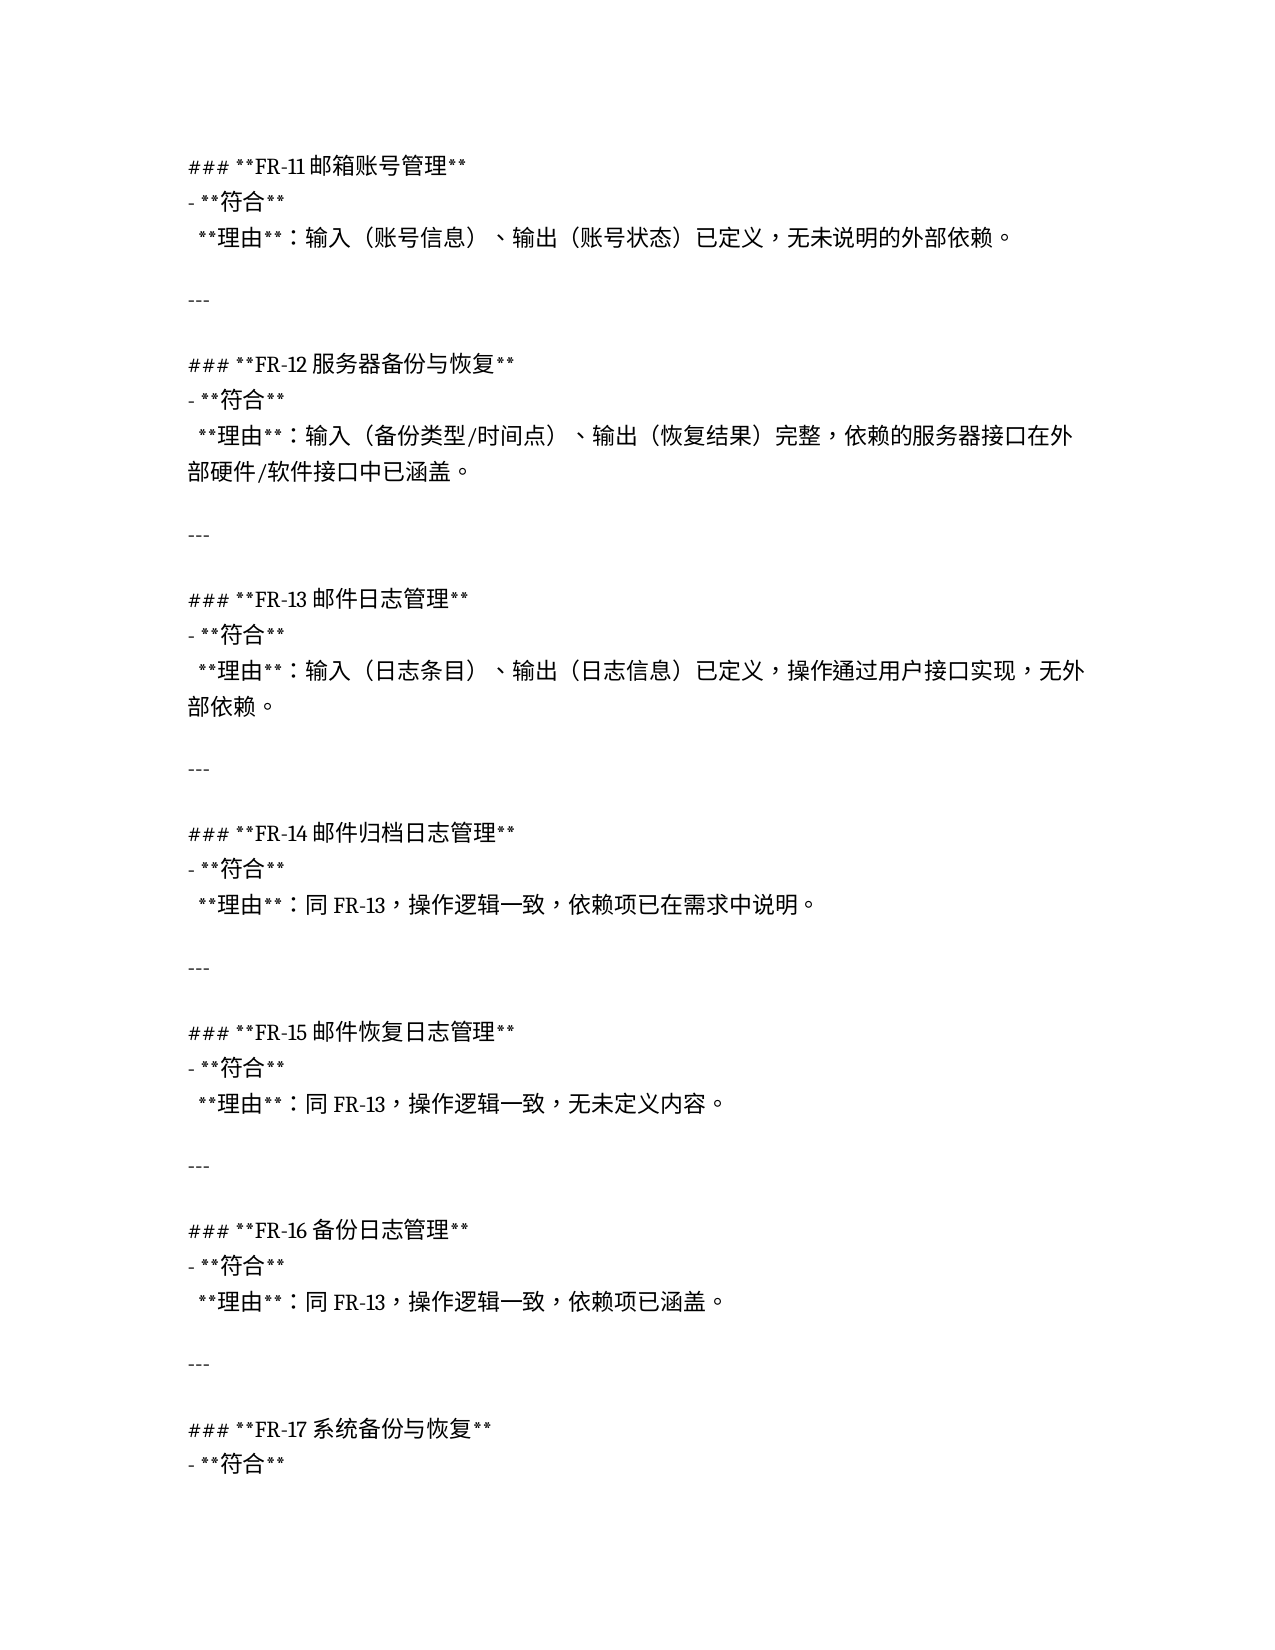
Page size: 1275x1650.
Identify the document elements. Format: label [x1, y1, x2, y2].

text [187, 150, 1087, 1480]
